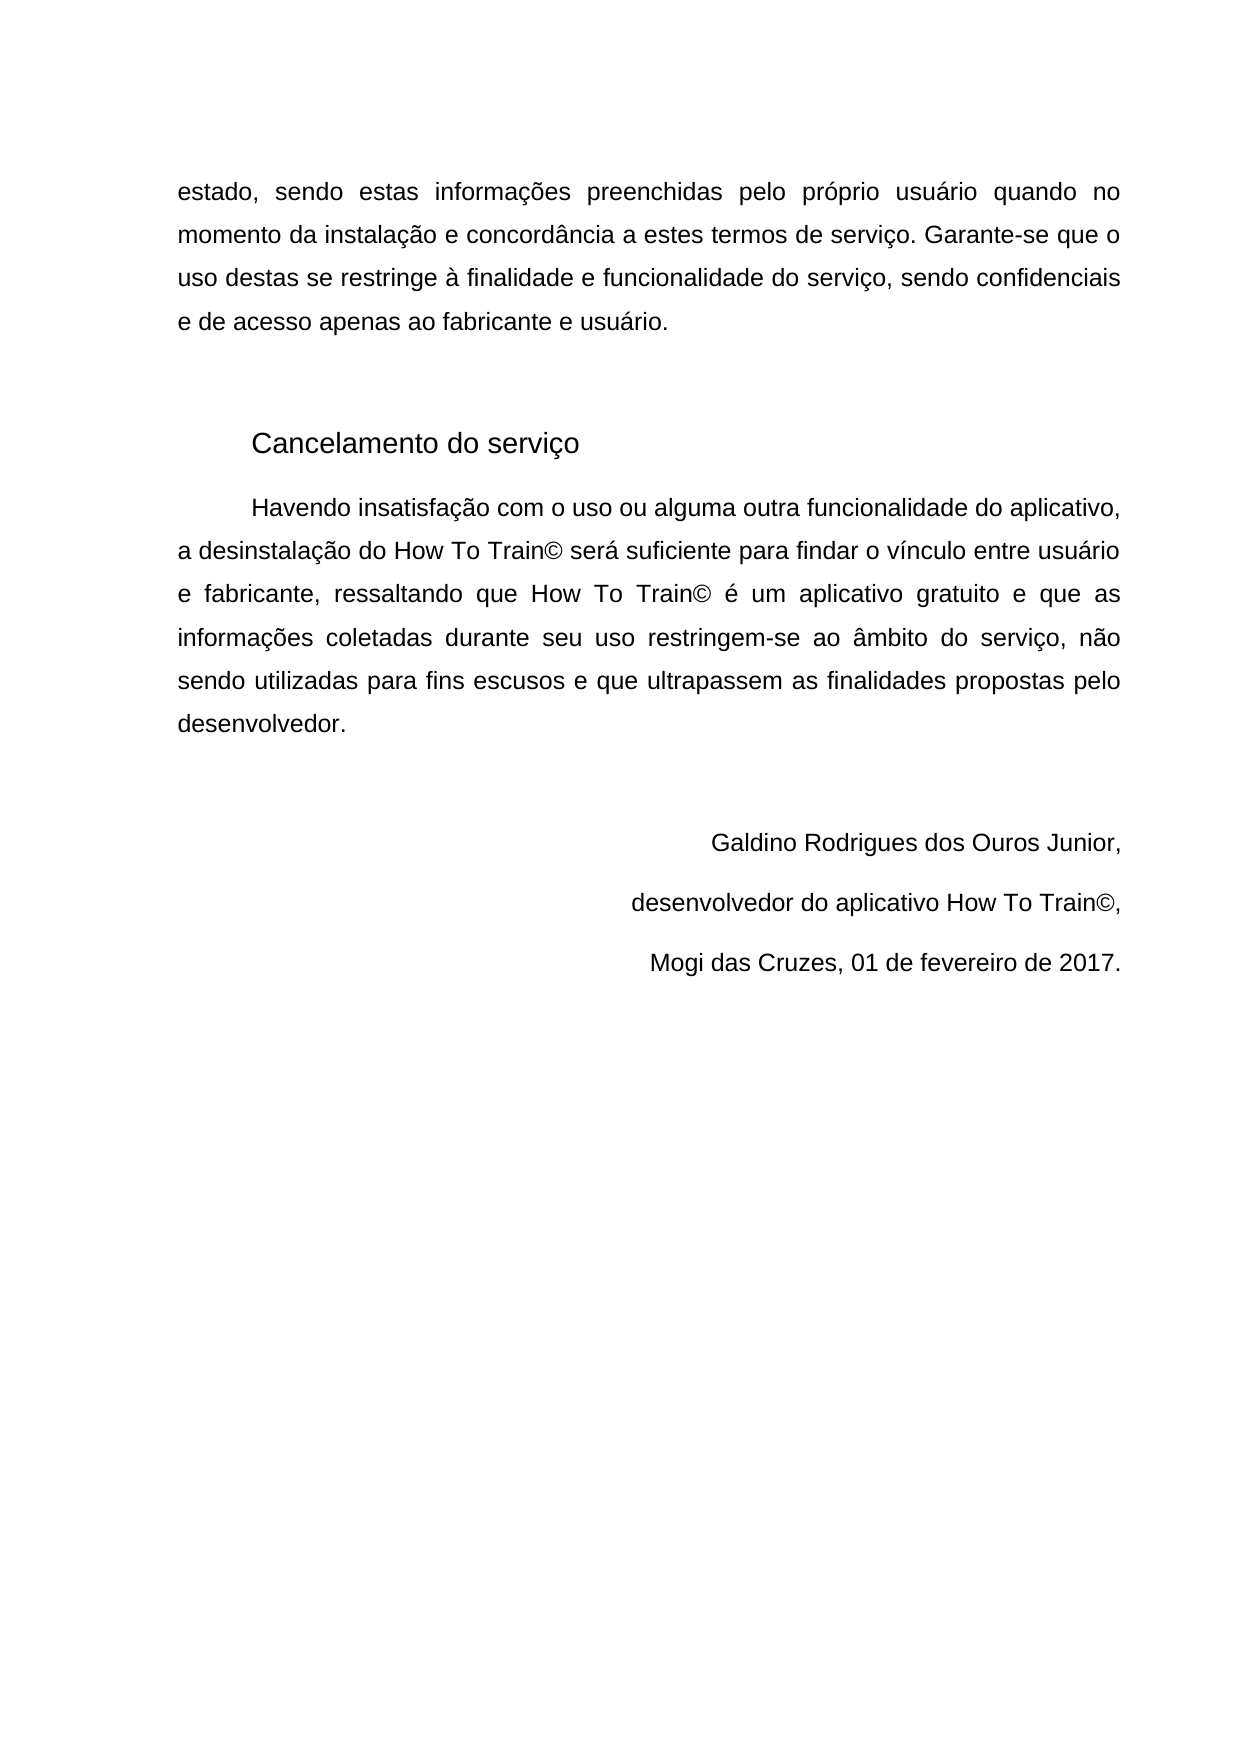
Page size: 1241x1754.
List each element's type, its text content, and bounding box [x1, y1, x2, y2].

text Havendo insatisfação com o uso ou alguma outra funcionalidade do aplicativo, a desinstalação do How To Train© será suficiente para findar o vínculo entre usuário e fabricante, ressaltando que How To Train© é um aplicativo gratuito e que as informações coletadas durante seu uso restringem-se ao âmbito do serviço, não sendo utilizadas para fins escusos e que ultrapassem as finalidades propostas pelo desenvolvedor. [177, 493, 1122, 737]
text Mogi das Cruzes, 01 de fevereiro de 2017. [177, 948, 1122, 977]
text desenvolvedor do aplicativo How To Train©, [177, 888, 1122, 917]
text Cancelamento do serviço [177, 426, 1122, 460]
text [177, 177, 1122, 335]
text Galdino Rodrigues dos Ouros Junior, [177, 828, 1122, 857]
